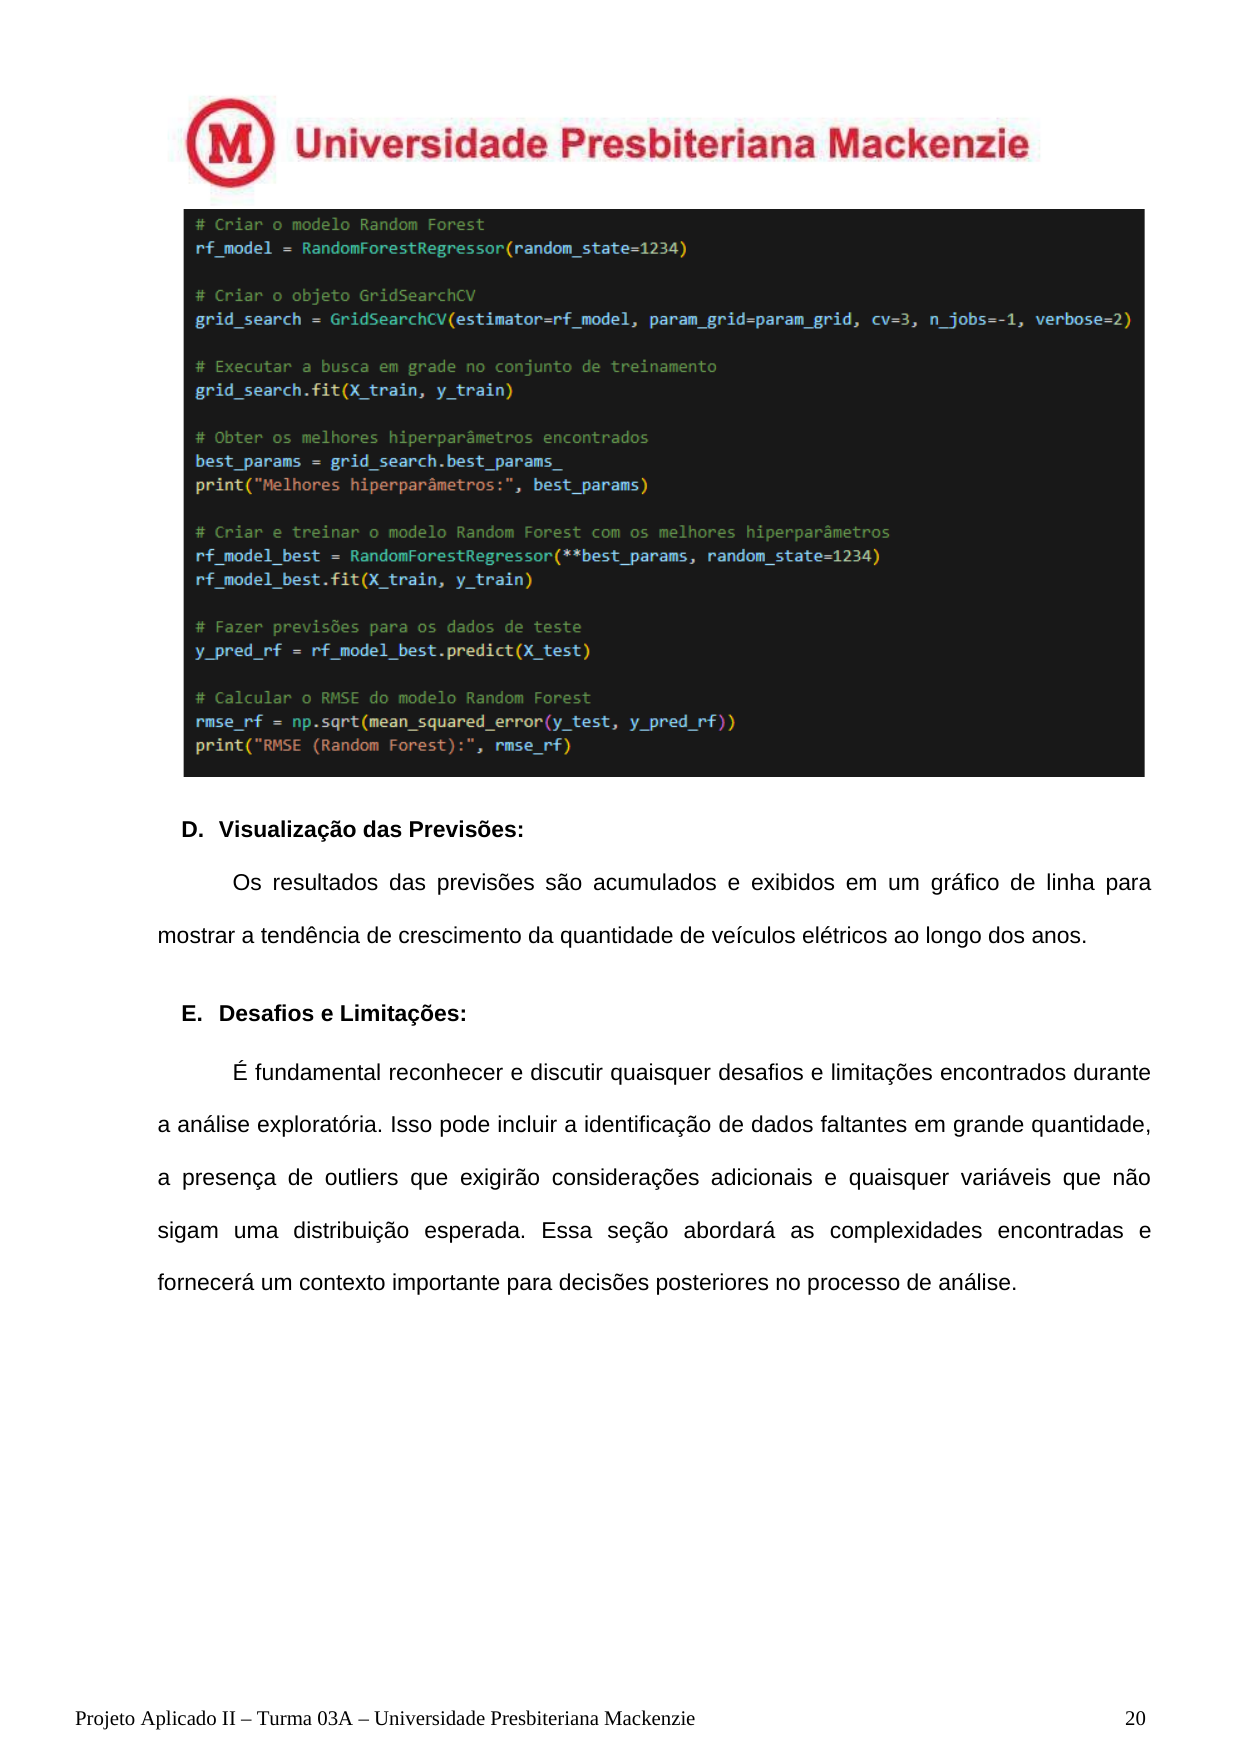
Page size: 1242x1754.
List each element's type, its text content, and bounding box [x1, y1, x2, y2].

text Os resultados das previsões são acumulados e exibidos em um gráfico de linha para mostrar a tendência de crescimento da quantidade de veículos elétricos ao longo dos anos. [157, 869, 1152, 948]
subtitle Desafios e Limitações: [181, 999, 1152, 1026]
picture [167, 75, 1145, 777]
text É fundamental reconhecer e discutir quaisquer desafios e limitações encontrados durante a análise exploratória. Isso pode incluir a identificação de dados faltantes em grande quantidade, a presença de outliers que exigirão considerações adicionais e quaisquer variáveis que não sigam uma distribuição esperada. Essa seção abordará as complexidades encontradas e fornecerá um contexto importante para decisões posteriores no processo de análise. [157, 1058, 1152, 1296]
list Visualização das Previsões: [181, 816, 1152, 843]
